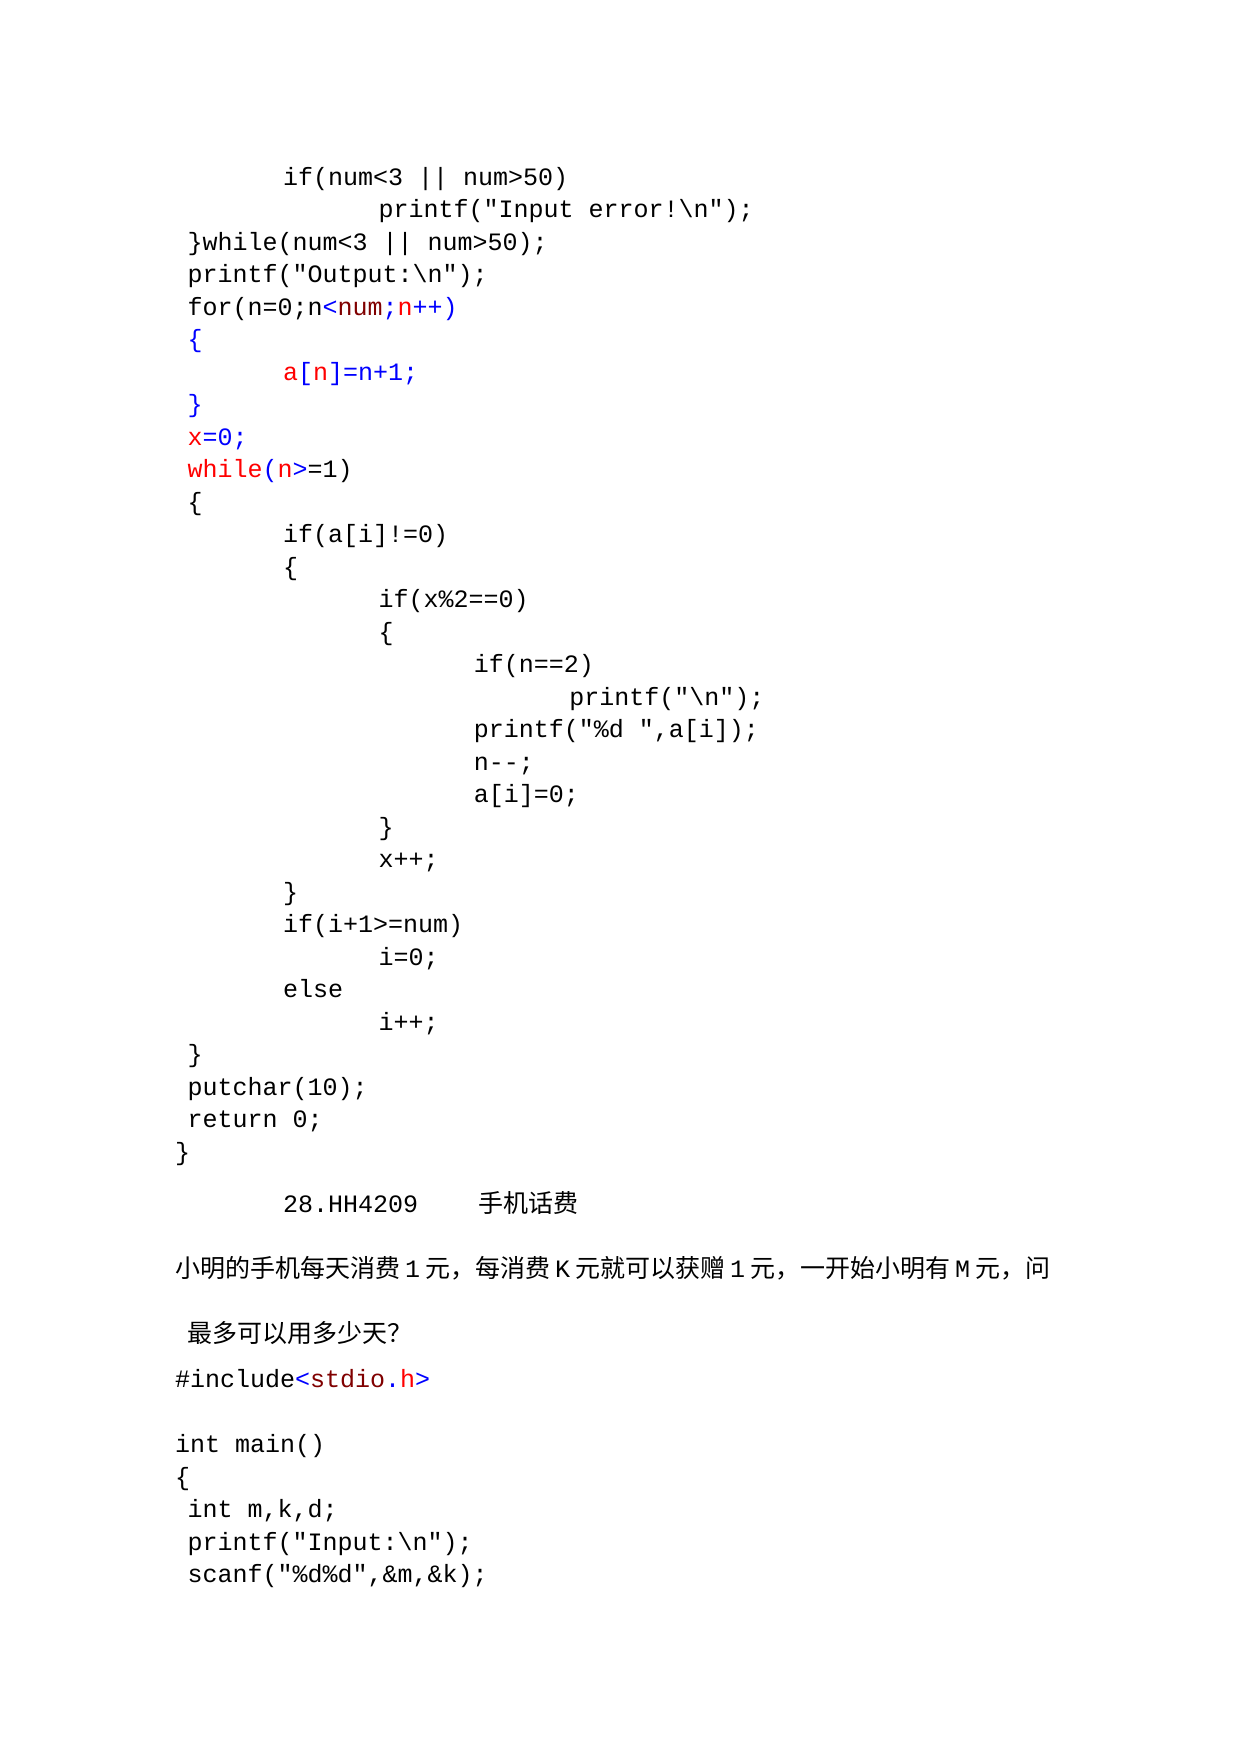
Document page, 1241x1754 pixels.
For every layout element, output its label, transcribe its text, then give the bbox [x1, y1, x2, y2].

text x++; [175, 844, 1053, 877]
text if(n==2) [175, 649, 1053, 682]
text printf("Input:\n"); [175, 1527, 1053, 1559]
text printf("%d ",a[i]); [175, 714, 1053, 747]
text scanf("%d%d",&m,&k); [175, 1559, 1053, 1592]
text for(n=0;n<num;n++) [175, 292, 1053, 324]
text i=0; [175, 942, 1053, 974]
text return 0; [175, 1104, 1053, 1137]
text if(i+1>=num) [175, 909, 1053, 942]
text { [175, 324, 1053, 357]
text printf("Input error!\n"); [175, 194, 1053, 227]
text i++; [175, 1007, 1053, 1039]
text a[i]=0; [175, 779, 1053, 812]
text } [175, 389, 1053, 422]
text } [175, 812, 1053, 844]
text { [175, 617, 1053, 649]
text printf("\n"); [175, 682, 1053, 714]
text int main() [175, 1429, 1053, 1462]
text #include<stdio.h> [175, 1364, 1053, 1397]
text a[n]=n+1; [175, 357, 1053, 389]
text } [175, 1137, 1053, 1169]
text if(x%2==0) [175, 584, 1053, 617]
text 28.HH4209 手机话费 [175, 1169, 1053, 1234]
text int m,k,d; [175, 1494, 1053, 1527]
text else [175, 974, 1053, 1007]
text putchar(10); [175, 1072, 1053, 1104]
text }while(num<3 || num>50); [175, 227, 1053, 259]
text { [175, 552, 1053, 584]
text { [175, 1462, 1053, 1494]
text if(num<3 || num>50) [175, 162, 1053, 194]
text printf("Output:\n"); [175, 259, 1053, 292]
text if(a[i]!=0) [175, 519, 1053, 552]
text } [175, 1039, 1053, 1072]
text n--; [175, 747, 1053, 779]
text } [175, 877, 1053, 909]
text x=0; [175, 422, 1053, 454]
text while(n>=1) [175, 454, 1053, 487]
text { [175, 487, 1053, 519]
text 小明的手机每天消费1元，每消费K元就可以获赠1元，一开始小明有M元，问最多可以用多少天？ [175, 1234, 1053, 1364]
